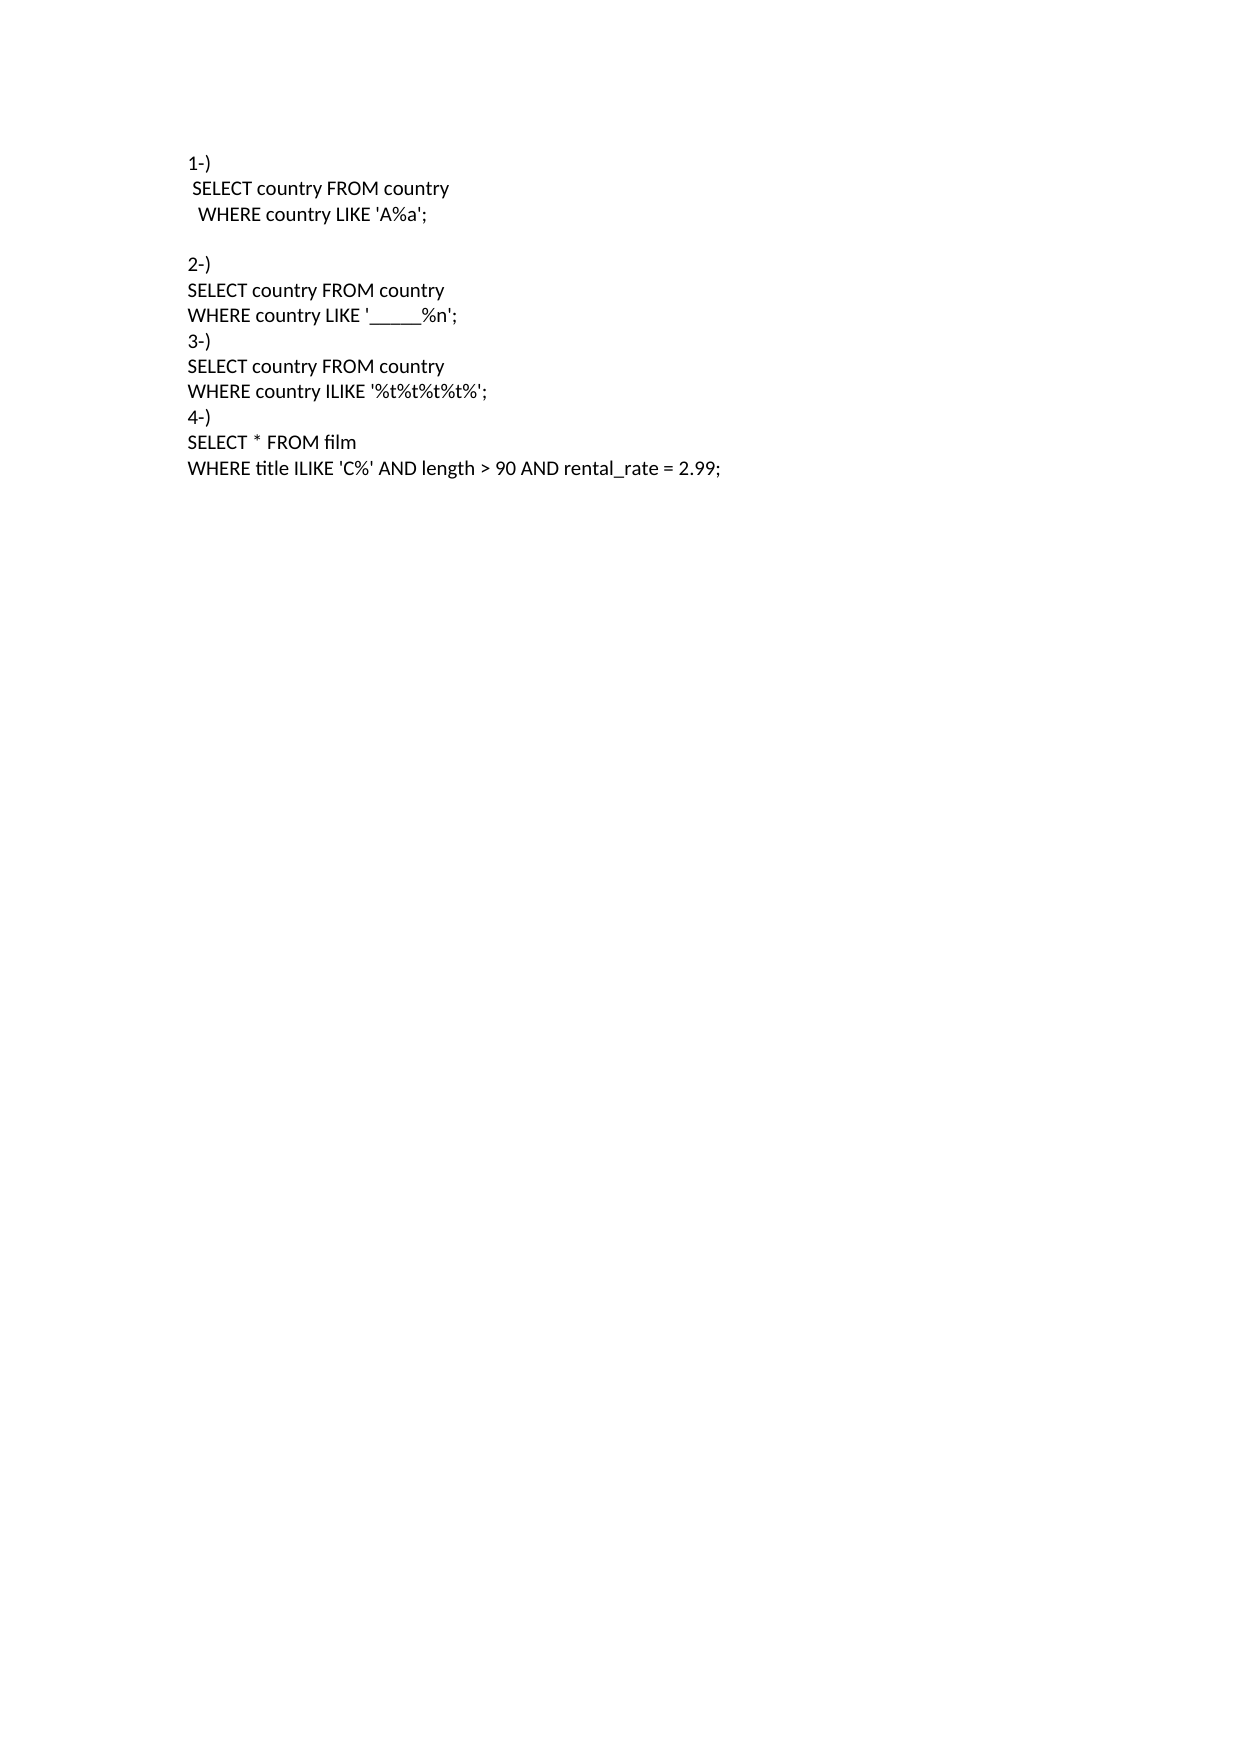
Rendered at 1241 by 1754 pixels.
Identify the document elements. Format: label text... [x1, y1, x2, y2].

text WHERE country LIKE 'A%a'; [187, 201, 1053, 226]
list WHERE title ILIKE 'C%' AND length > 90 AND rental_rate = 2.99; [187, 455, 1053, 480]
list ) [187, 328, 1053, 353]
list SELECT country FROM country [187, 175, 1053, 201]
list WHERE country ILIKE '%t%t%t%t%'; [187, 379, 1053, 404]
list SELECT country FROM country [187, 353, 1053, 379]
list ) [187, 150, 1053, 175]
list SELECT * FROM film [187, 429, 1053, 455]
list ) [187, 252, 1053, 277]
list SELECT country FROM country [187, 277, 1053, 302]
list WHERE country LIKE '_____%n'; [187, 302, 1053, 328]
list ) [187, 404, 1053, 429]
